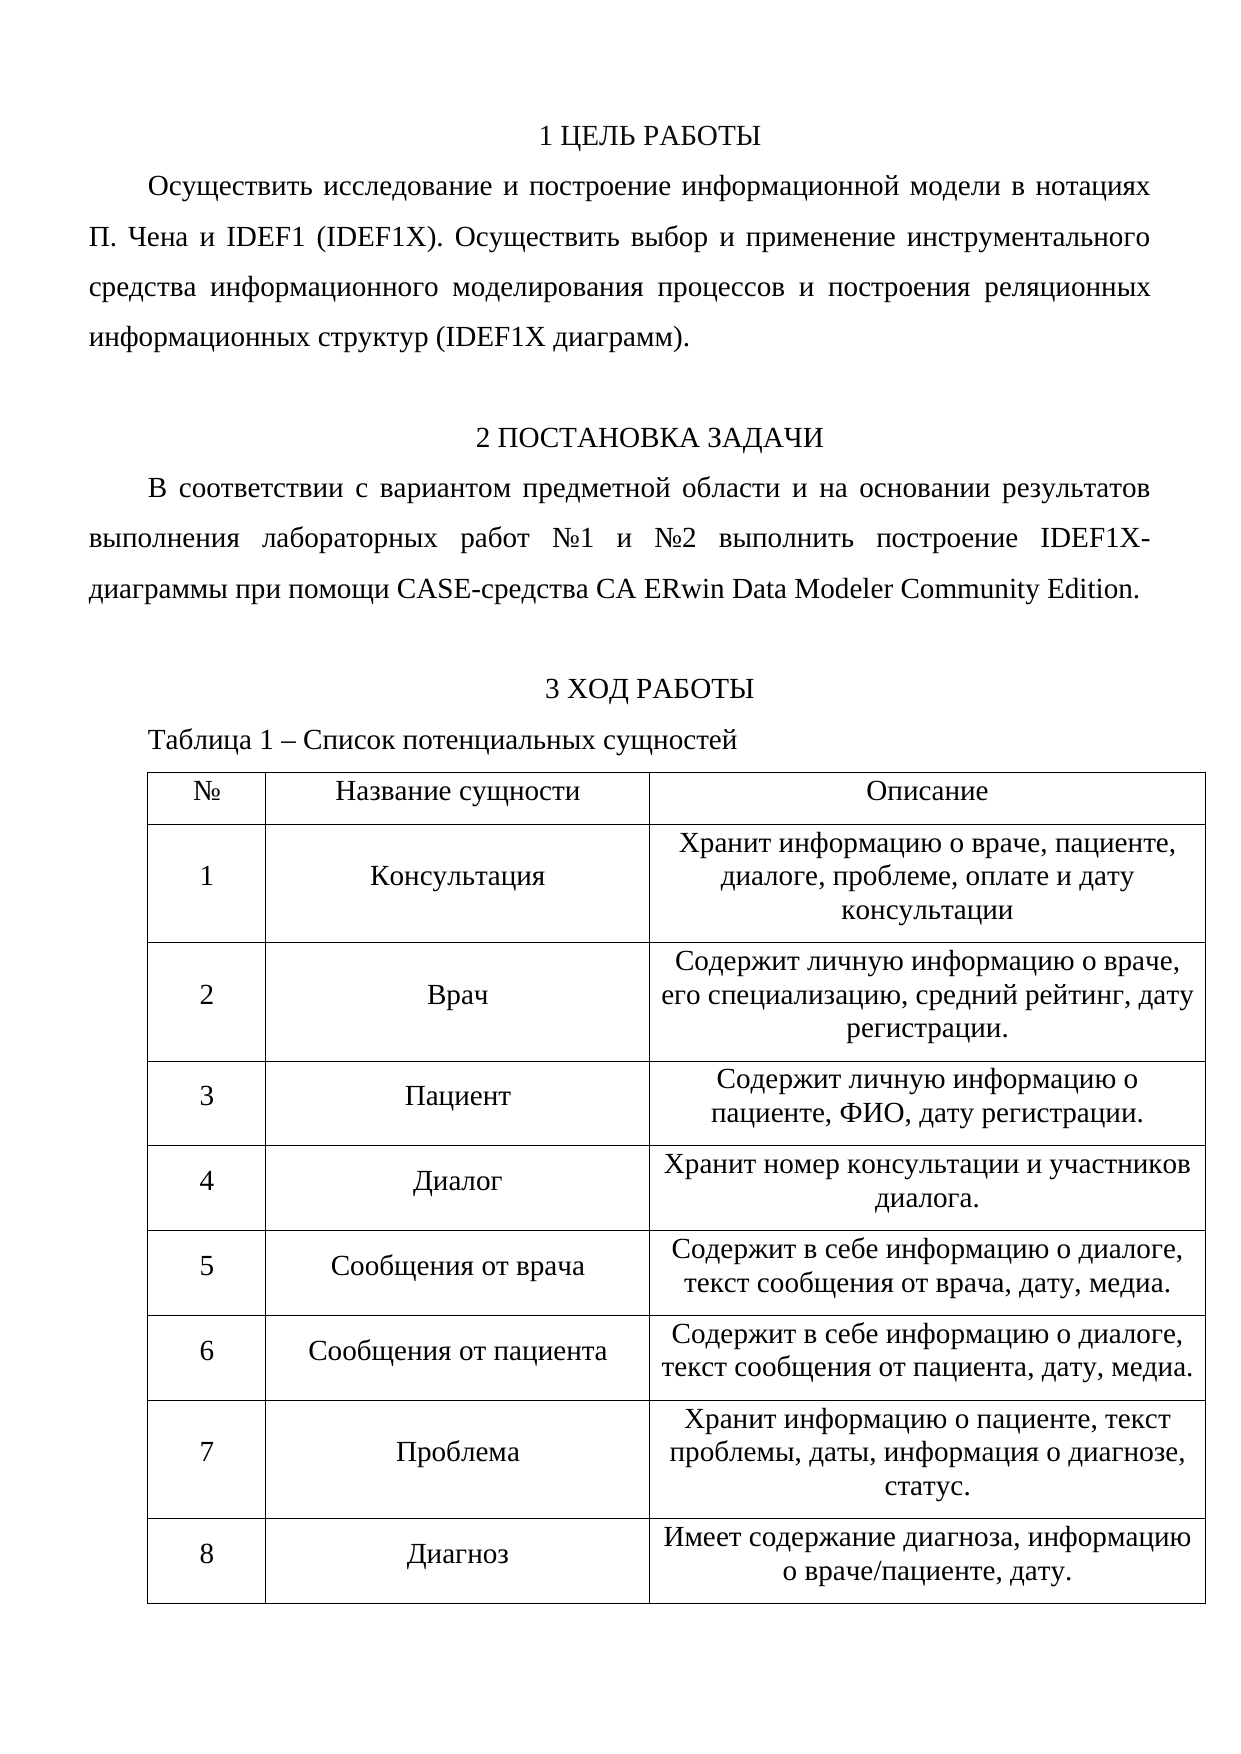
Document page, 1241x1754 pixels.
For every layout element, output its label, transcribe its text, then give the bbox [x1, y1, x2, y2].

table_cell 2 [148, 943, 265, 1061]
table_header Название сущности [266, 773, 649, 824]
table_cell Содержит личную информацию о пациенте, ФИО, дату регистрации. [650, 1062, 1205, 1145]
table_header № [148, 773, 265, 824]
table_cell 4 [148, 1146, 265, 1230]
text 2 ПОСТАНОВКА ЗАДАЧИ [88, 420, 1152, 453]
table_cell Имеет содержание диагноза, информацию о враче/пациенте, дату. [650, 1519, 1205, 1603]
text В соответствии с вариантом предметной области и на основании результатов выполнения лабораторных работ №1 и №2 выполнить построение IDEF1X-диаграммы при помощи CASE-средства CA ERwin Data Modeler Community Edition. [88, 470, 1152, 604]
table_cell Сообщения от пациента [266, 1316, 649, 1400]
table_cell Сообщения от врача [266, 1231, 649, 1315]
text 1 ЦЕЛЬ РАБОТЫ [88, 118, 1152, 152]
table_header Описание [650, 773, 1205, 824]
text Осуществить исследование и построение информационной модели в нотациях П. Чена и IDEF1 (IDEF1X). Осуществить выбор и применение инструментального средства информационного моделирования процессов и построения реляционных информационных структур (IDEF1X диаграмм). [88, 168, 1152, 353]
table_cell Содержит в себе информацию о диалоге, текст сообщения от пациента, дату, медиа. [650, 1316, 1205, 1400]
table_cell Содержит в себе информацию о диалоге, текст сообщения от врача, дату, медиа. [650, 1231, 1205, 1315]
table_cell 1 [148, 825, 265, 942]
table_cell Хранит информацию о враче, пациенте, диалоге, проблеме, оплате и дату консультации [650, 825, 1205, 942]
table_cell Содержит личную информацию о враче, его специализацию, средний рейтинг, дату регистрации. [650, 943, 1205, 1061]
table_cell 8 [148, 1519, 265, 1603]
table_cell Консультация [266, 825, 649, 942]
table_cell Хранит номер консультации и участников диалога. [650, 1146, 1205, 1230]
table_cell Хранит информацию о пациенте, текст проблемы, даты, информация о диагнозе, статус. [650, 1401, 1205, 1518]
table_cell 7 [148, 1401, 265, 1518]
table_cell Пациент [266, 1062, 649, 1145]
text Таблица 1 – Список потенциальных сущностей [88, 722, 1152, 755]
text 3 ХОД РАБОТЫ [88, 672, 1152, 705]
table_cell 5 [148, 1231, 265, 1315]
table_cell 6 [148, 1316, 265, 1400]
table_cell Проблема [266, 1401, 649, 1518]
table_cell Диалог [266, 1146, 649, 1230]
table_cell 3 [148, 1062, 265, 1145]
table_cell Врач [266, 943, 649, 1061]
table_cell Диагноз [266, 1519, 649, 1603]
